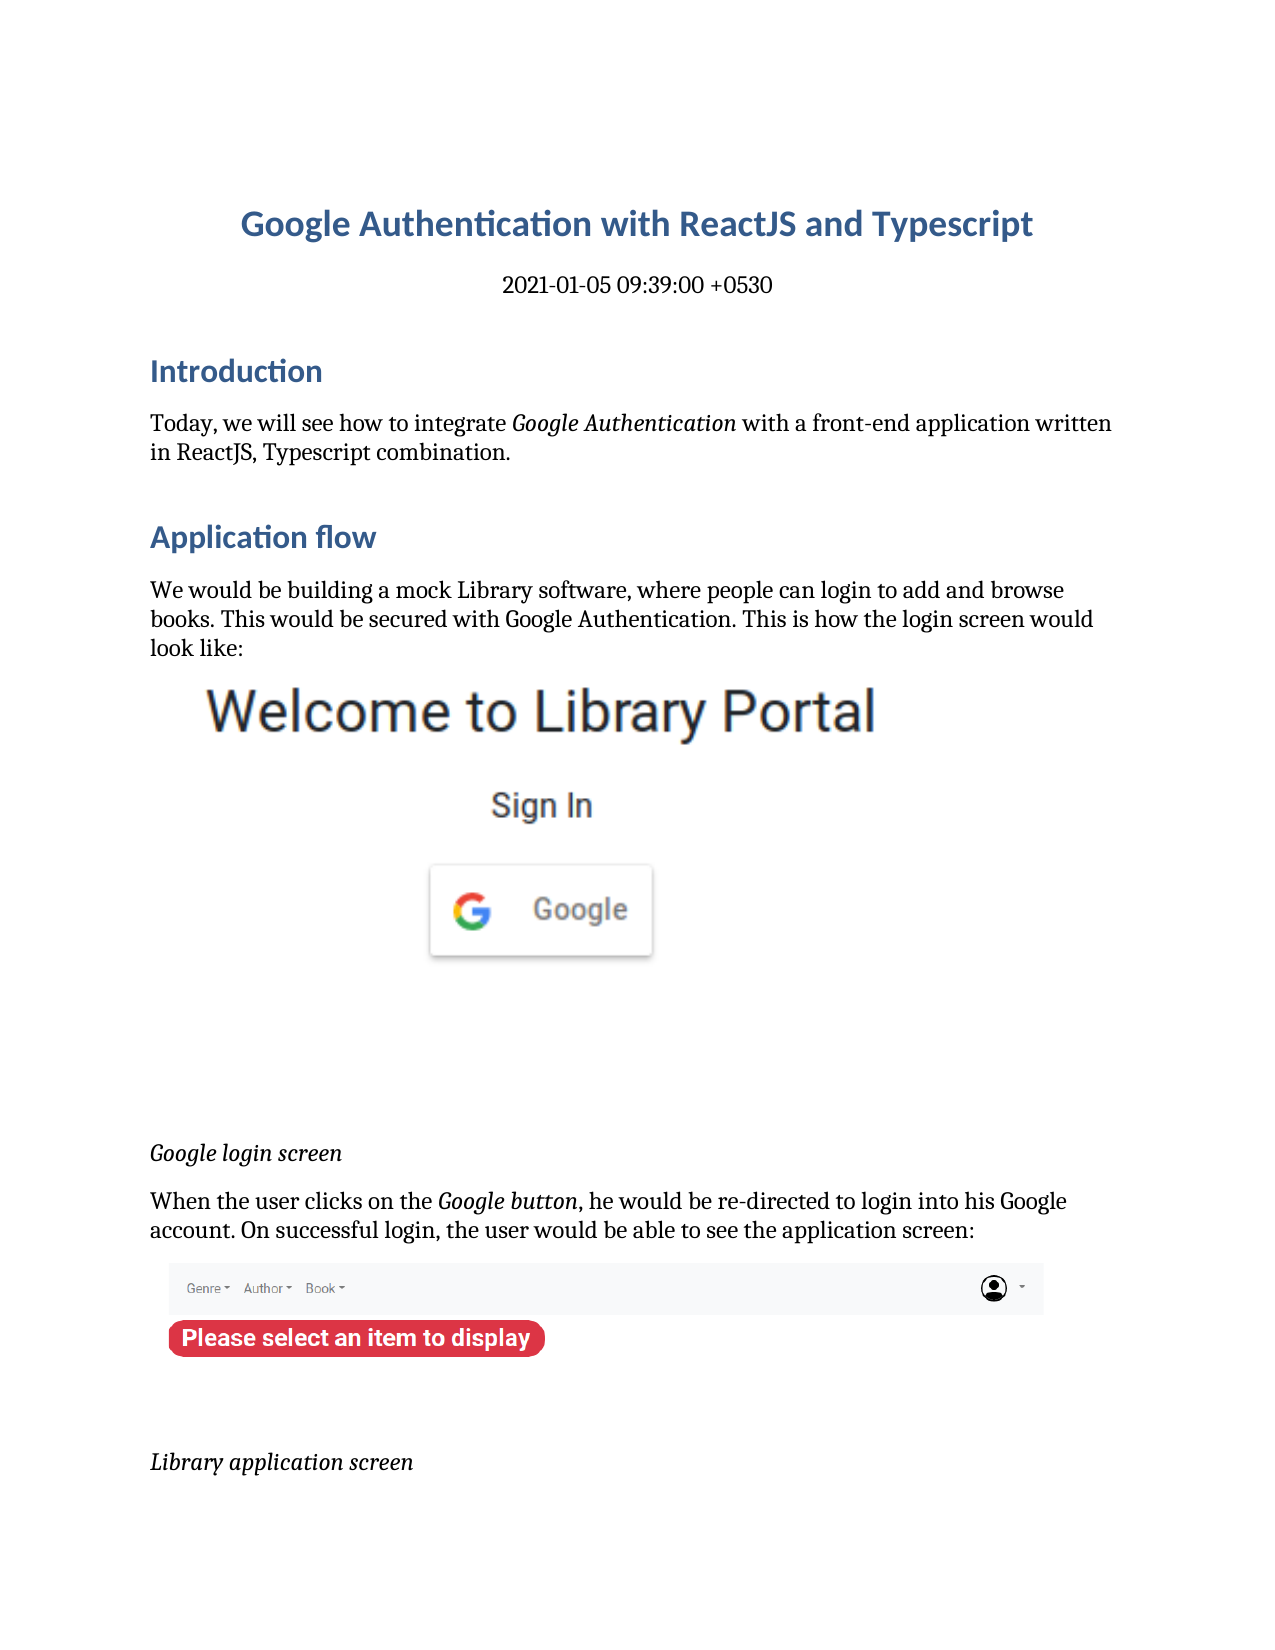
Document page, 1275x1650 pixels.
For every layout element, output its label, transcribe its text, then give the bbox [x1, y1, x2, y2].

text When the user clicks on the Google button, he would be re-directed to login into his Google account. On successful login, the user would be able to see the application screen: [150, 1187, 1125, 1244]
title Google Authentication with ReactJS and Typescript [150, 200, 1125, 246]
picture [168, 1263, 1044, 1428]
text Google login screen [150, 1139, 1125, 1168]
subtitle Application flow [150, 517, 1125, 557]
text Library application screen [150, 1448, 1125, 1477]
picture [168, 681, 953, 1119]
text 2021-01-05 09:39:00 +0530 [150, 271, 1125, 299]
subtitle Introduction [150, 349, 1125, 390]
text Today, we will see how to integrate Google Authentication with a front-end application written in ReactJS, Typescript combination. [150, 409, 1125, 467]
text We would be building a mock Library software, where people can login to add and browse books. This would be secured with Google Authentication. This is how the login screen would look like: [150, 576, 1125, 662]
